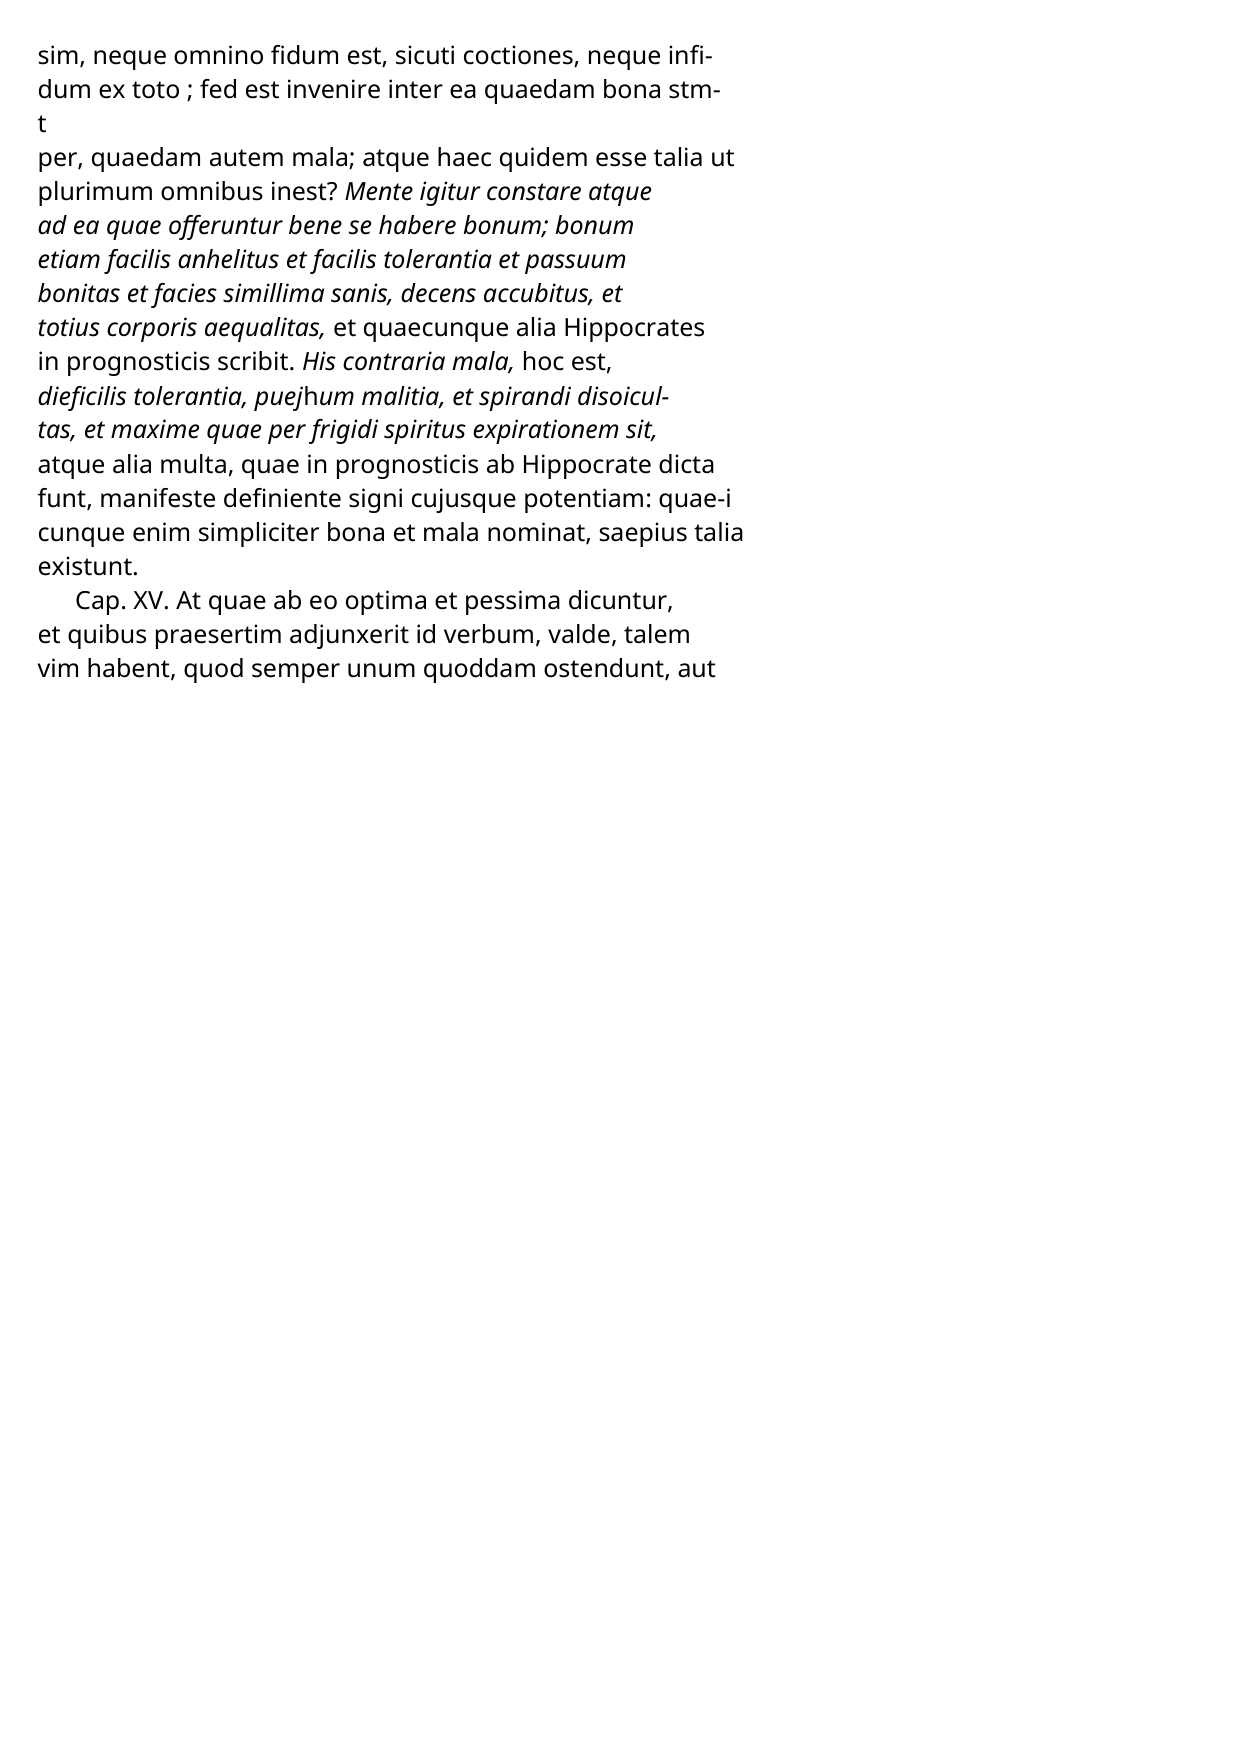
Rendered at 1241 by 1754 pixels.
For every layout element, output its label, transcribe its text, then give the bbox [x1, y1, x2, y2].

text per, quaedam autem mala; atque haec quidem esse talia ut plurimum omnibus inest? Mente igitur constare atque ad ea quae offeruntur bene se habere bonum; bonum etiam facilis anhelitus et facilis tolerantia et passuum bonitas et facies simillima sanis, decens accubitus, et totius corporis aequalitas, et quaecunque alia Hippocrates in prognosticis scribit. His contraria mala, hoc est, dieficilis tolerantia, puejhum malitia, et spirandi disoicul- tas, et maxime quae per frigidi spiritus expirationem sit, atque alia multa, quae in prognosticis ab Hippocrate dicta funt, manifeste definiente signi cujusque potentiam: quae-i cunque enim simpliciter bona et mala nominat, saepius talia existunt. [37, 140, 1203, 582]
text Cap. XV. At quae ab eo optima et pessima dicuntur, et quibus praesertim adjunxerit id verbum, valde, talem vim habent, quod semper unum quoddam ostendunt, aut [37, 582, 1203, 685]
text sim, neque omnino fidum est, sicuti coctiones, neque infi- dum ex toto ; fed est invenire inter ea quaedam bona stm- t [37, 37, 1203, 140]
